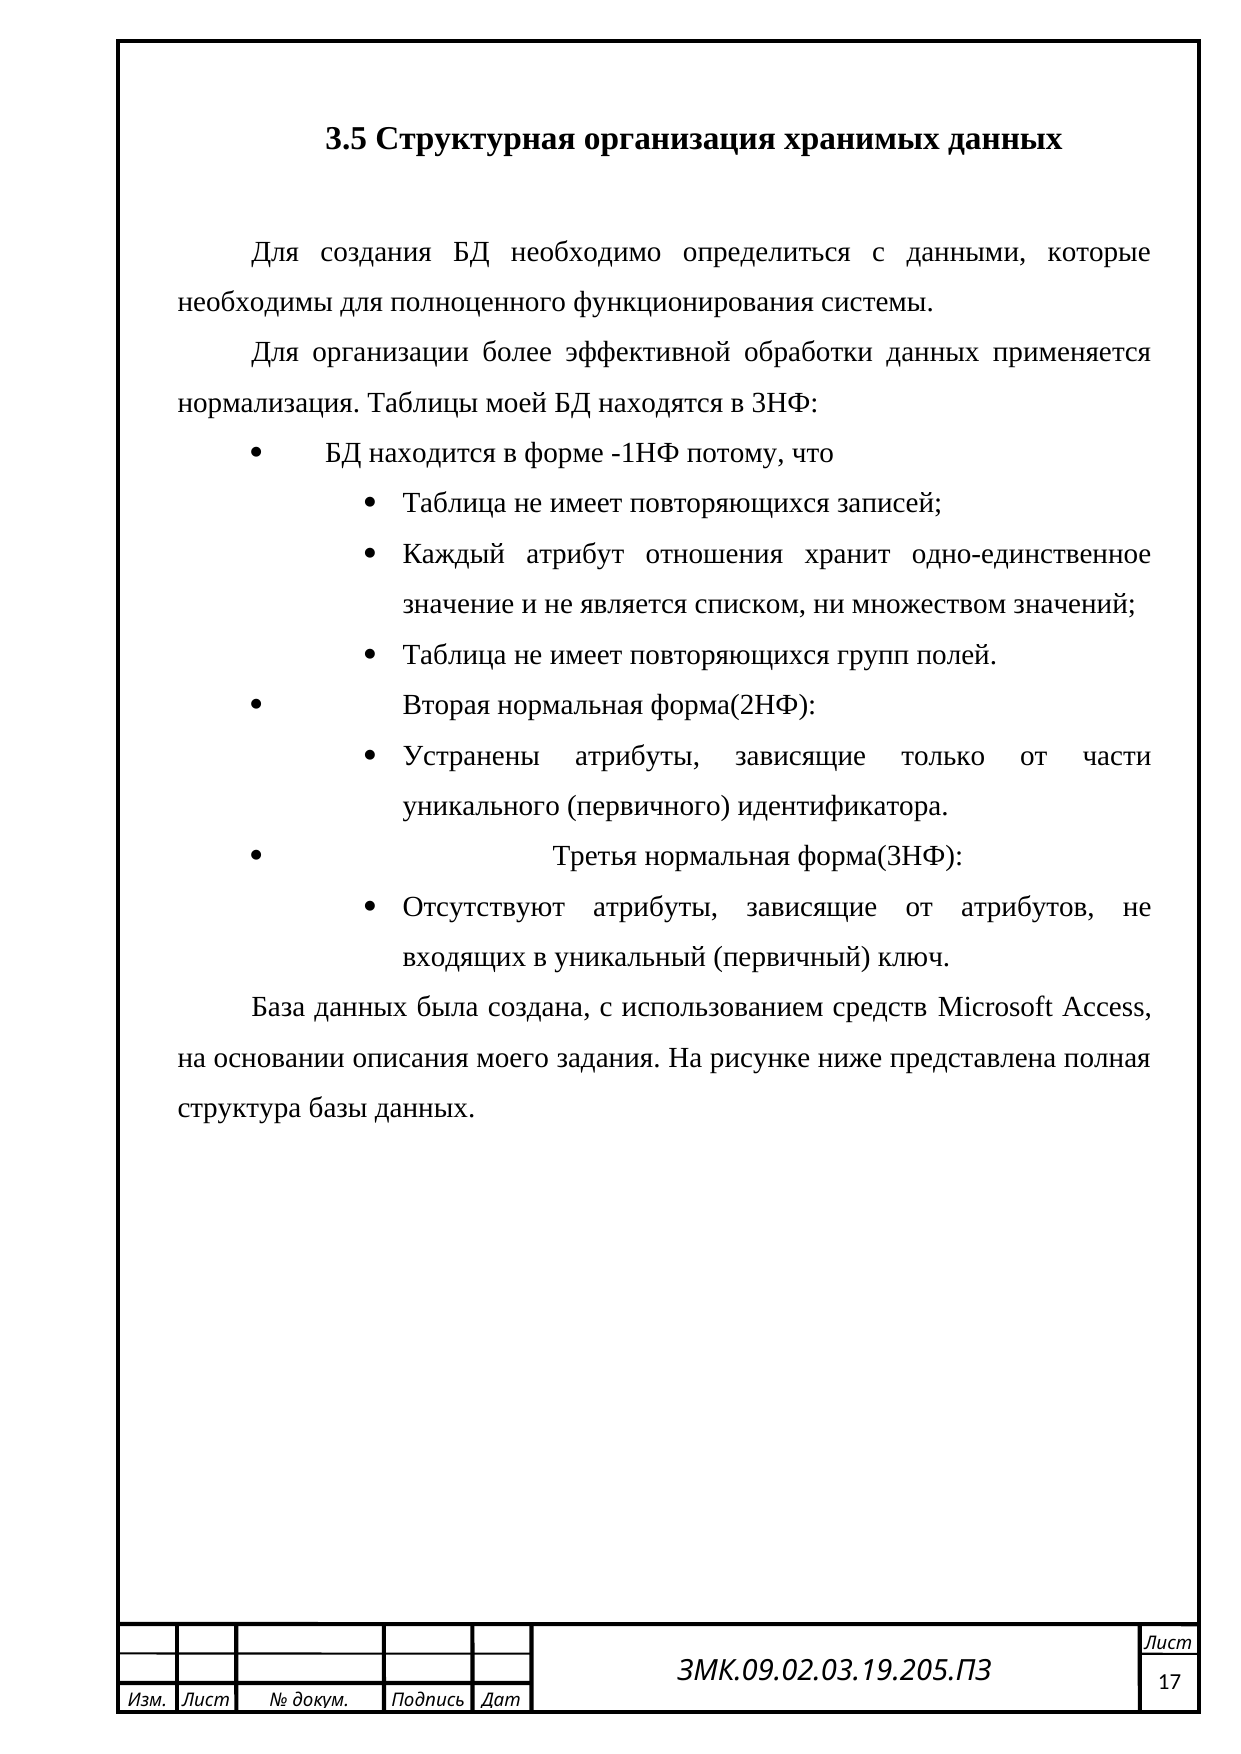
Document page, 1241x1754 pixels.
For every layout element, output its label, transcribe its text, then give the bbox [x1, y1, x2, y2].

list Таблица не имеет повторяющихся групп полей. [365, 637, 1152, 670]
text Для создания БД необходимо определиться с данными, которые необходимы для полноценного функционирования системы. [177, 234, 1152, 318]
list БД находится в форме -1НФ потому, что [177, 435, 1152, 469]
list Третья нормальная форма(3НФ): [177, 838, 1152, 872]
text Для организации более эффективной обработки данных применяется нормализация. Таблицы моей БД находятся в 3НФ: [177, 334, 1152, 418]
text База данных была создана, с использованием средств Microsoft Access, на основании описания моего задания. На рисунке ниже представлена полная структура базы данных. [177, 989, 1152, 1124]
list Таблица не имеет повторяющихся записей; [365, 486, 1152, 519]
list Вторая нормальная форма(2НФ): [177, 687, 1152, 721]
list Каждый атрибут отношения хранит одно-единственное значение и не является списком, ни множеством значений; [365, 536, 1152, 620]
list Устранены атрибуты, зависящие только от части уникального (первичного) идентификатора. [365, 738, 1152, 822]
text 3.5 Структурная организация хранимых данных [177, 118, 1152, 156]
list Отсутствуют атрибуты, зависящие от атрибутов, не входящих в уникальный (первичный) ключ. [365, 889, 1152, 973]
